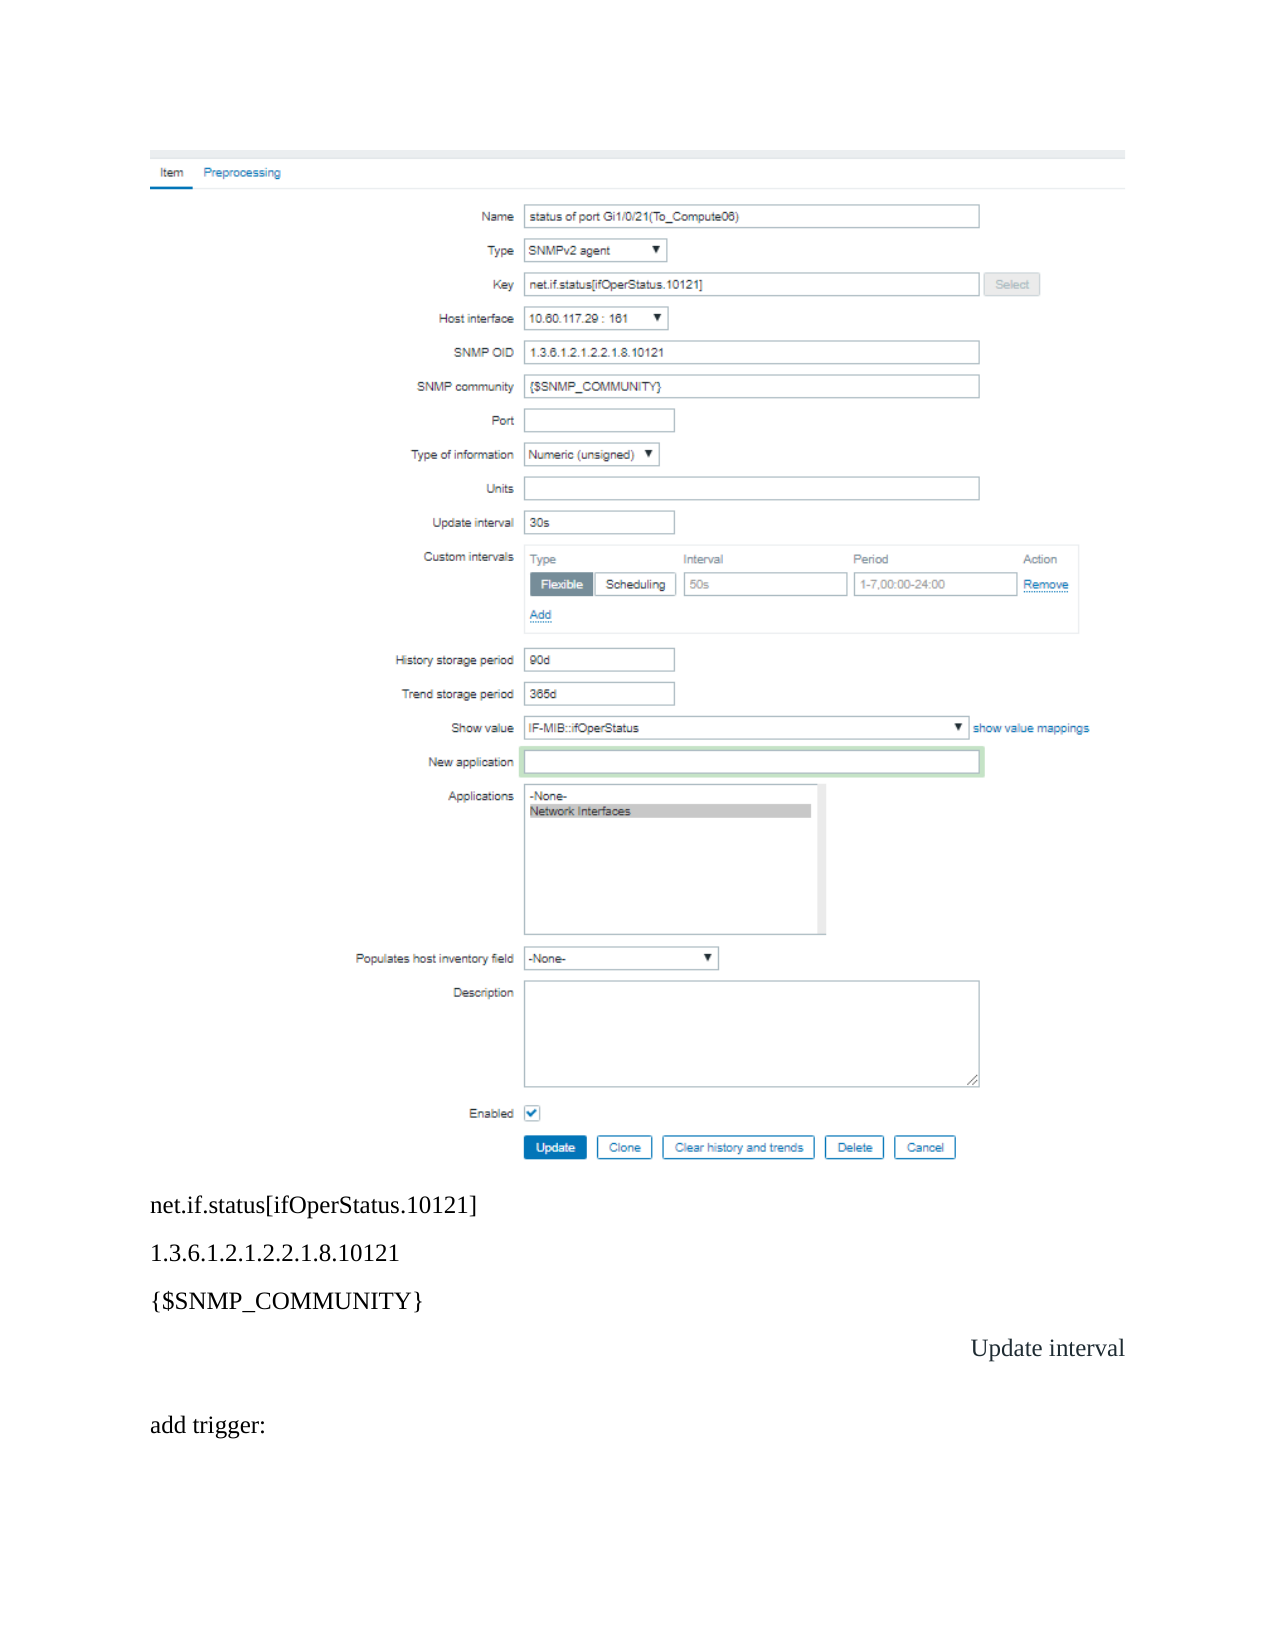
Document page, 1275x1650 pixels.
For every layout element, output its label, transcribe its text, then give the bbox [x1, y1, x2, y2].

text 1.3.6.1.2.1.2.2.1.8.10121 [150, 1238, 1125, 1267]
text net.if.status[ifOperStatus.10121] [150, 1190, 1125, 1219]
text {$SNMP_COMMUNITY} [150, 1286, 1125, 1314]
picture [150, 150, 1125, 1172]
text add trigger: [150, 1410, 1125, 1439]
text Update interval [150, 1333, 1125, 1362]
